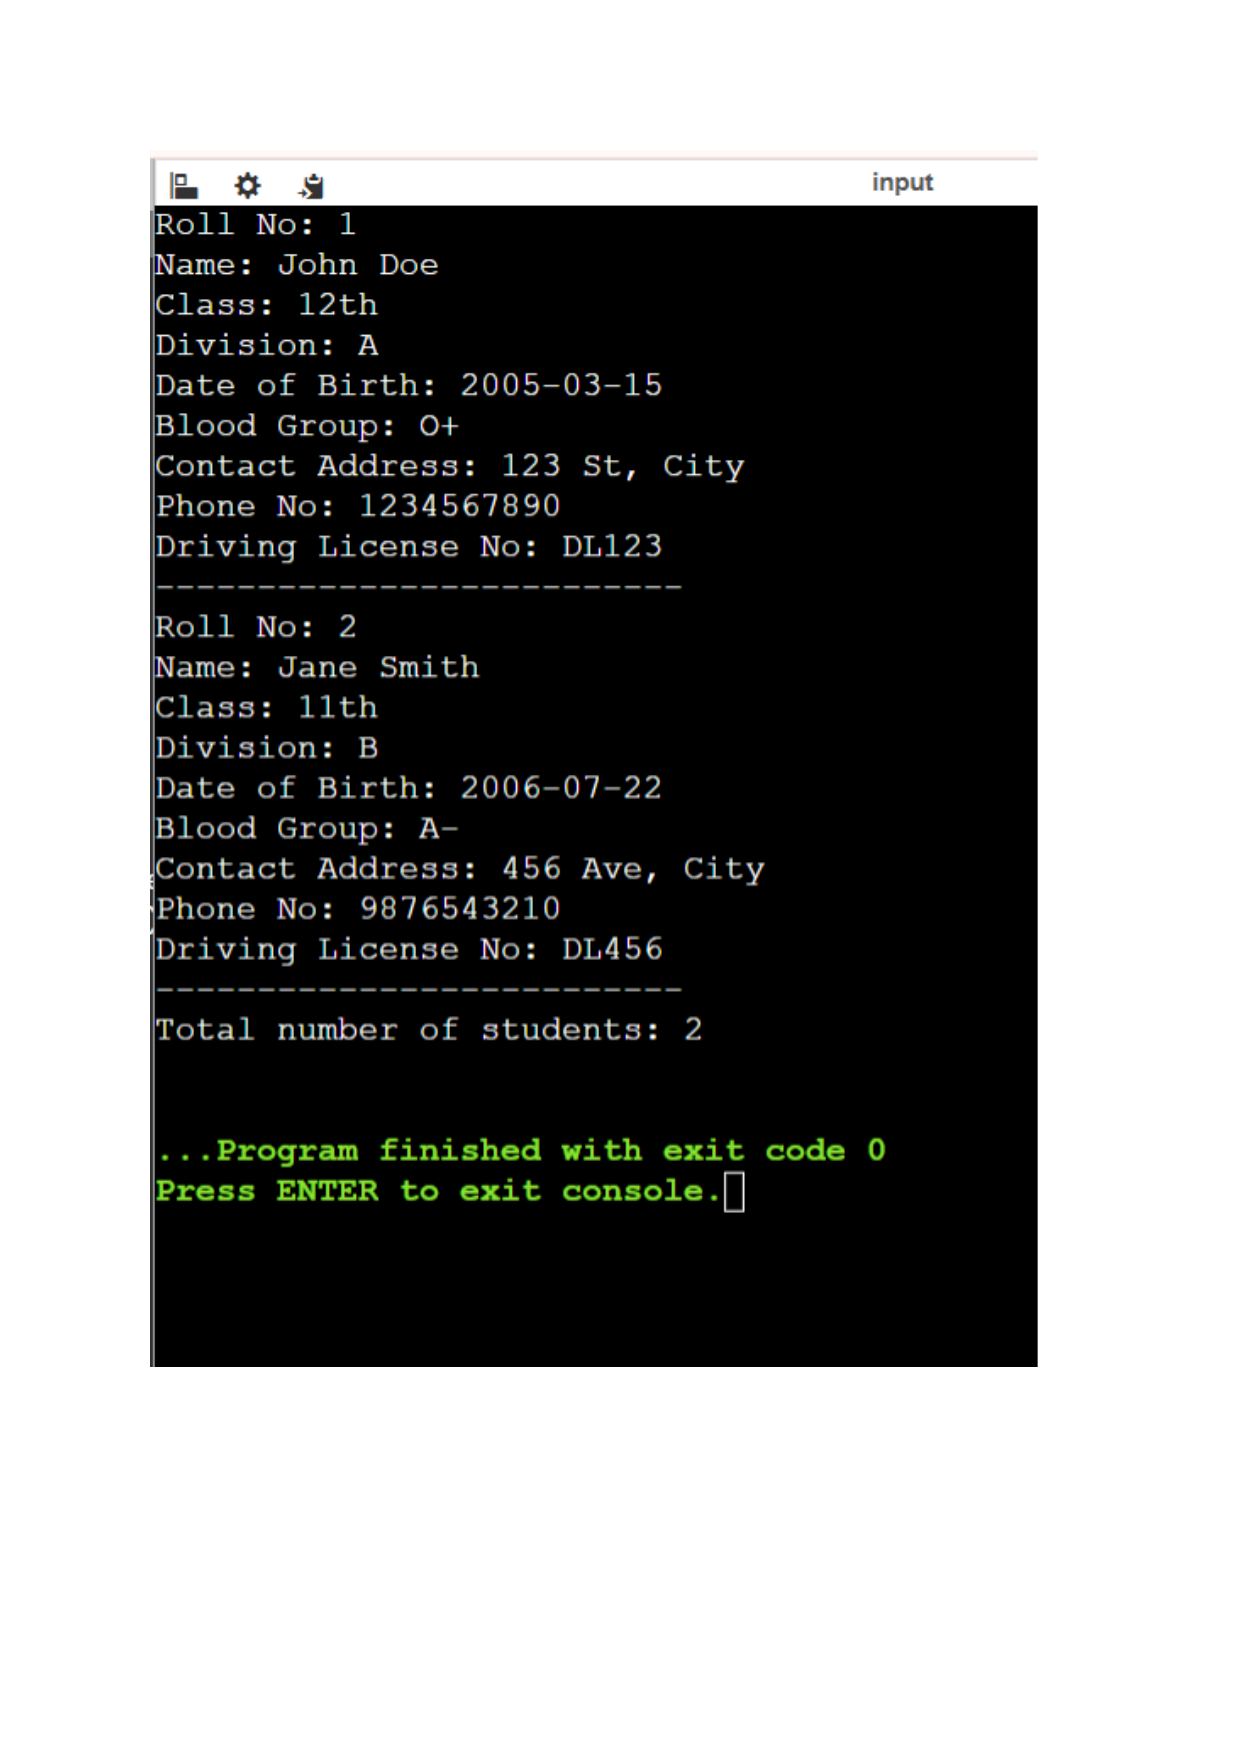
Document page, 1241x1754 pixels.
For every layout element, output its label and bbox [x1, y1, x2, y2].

picture [150, 150, 1038, 1367]
